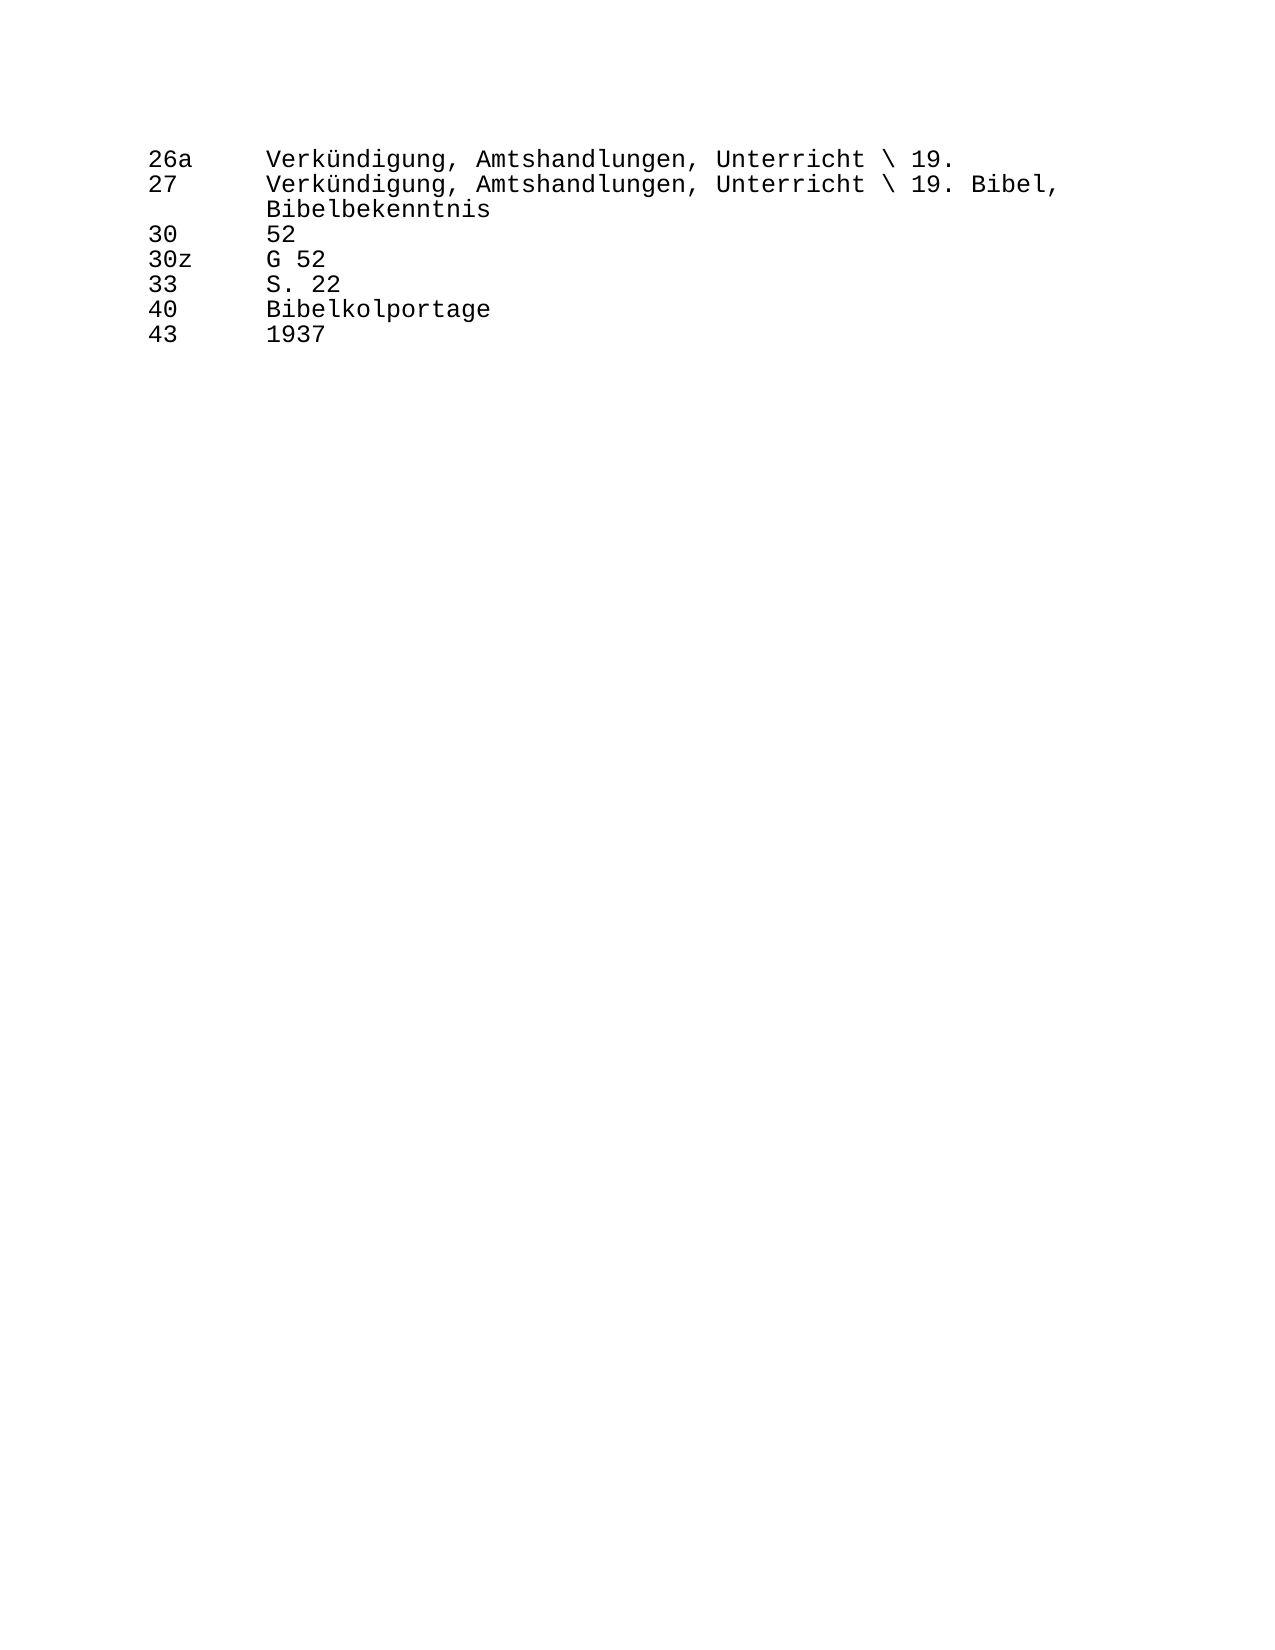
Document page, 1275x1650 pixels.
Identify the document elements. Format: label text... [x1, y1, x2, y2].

text 33 S. 22 [148, 273, 1127, 298]
text 43 1937 [148, 323, 1127, 348]
text 26a Verkündigung, Amtshandlungen, Unterricht \ 19. [148, 148, 1127, 173]
text 40 s[Bibelkolportage]s [148, 298, 1127, 323]
text 27 Verkündigung, Amtshandlungen, Unterricht \ 19. Bibel, Bibelbekenntnis [148, 173, 1127, 223]
text 30z G 52 [148, 248, 1127, 273]
text 30 52 [148, 223, 1127, 248]
